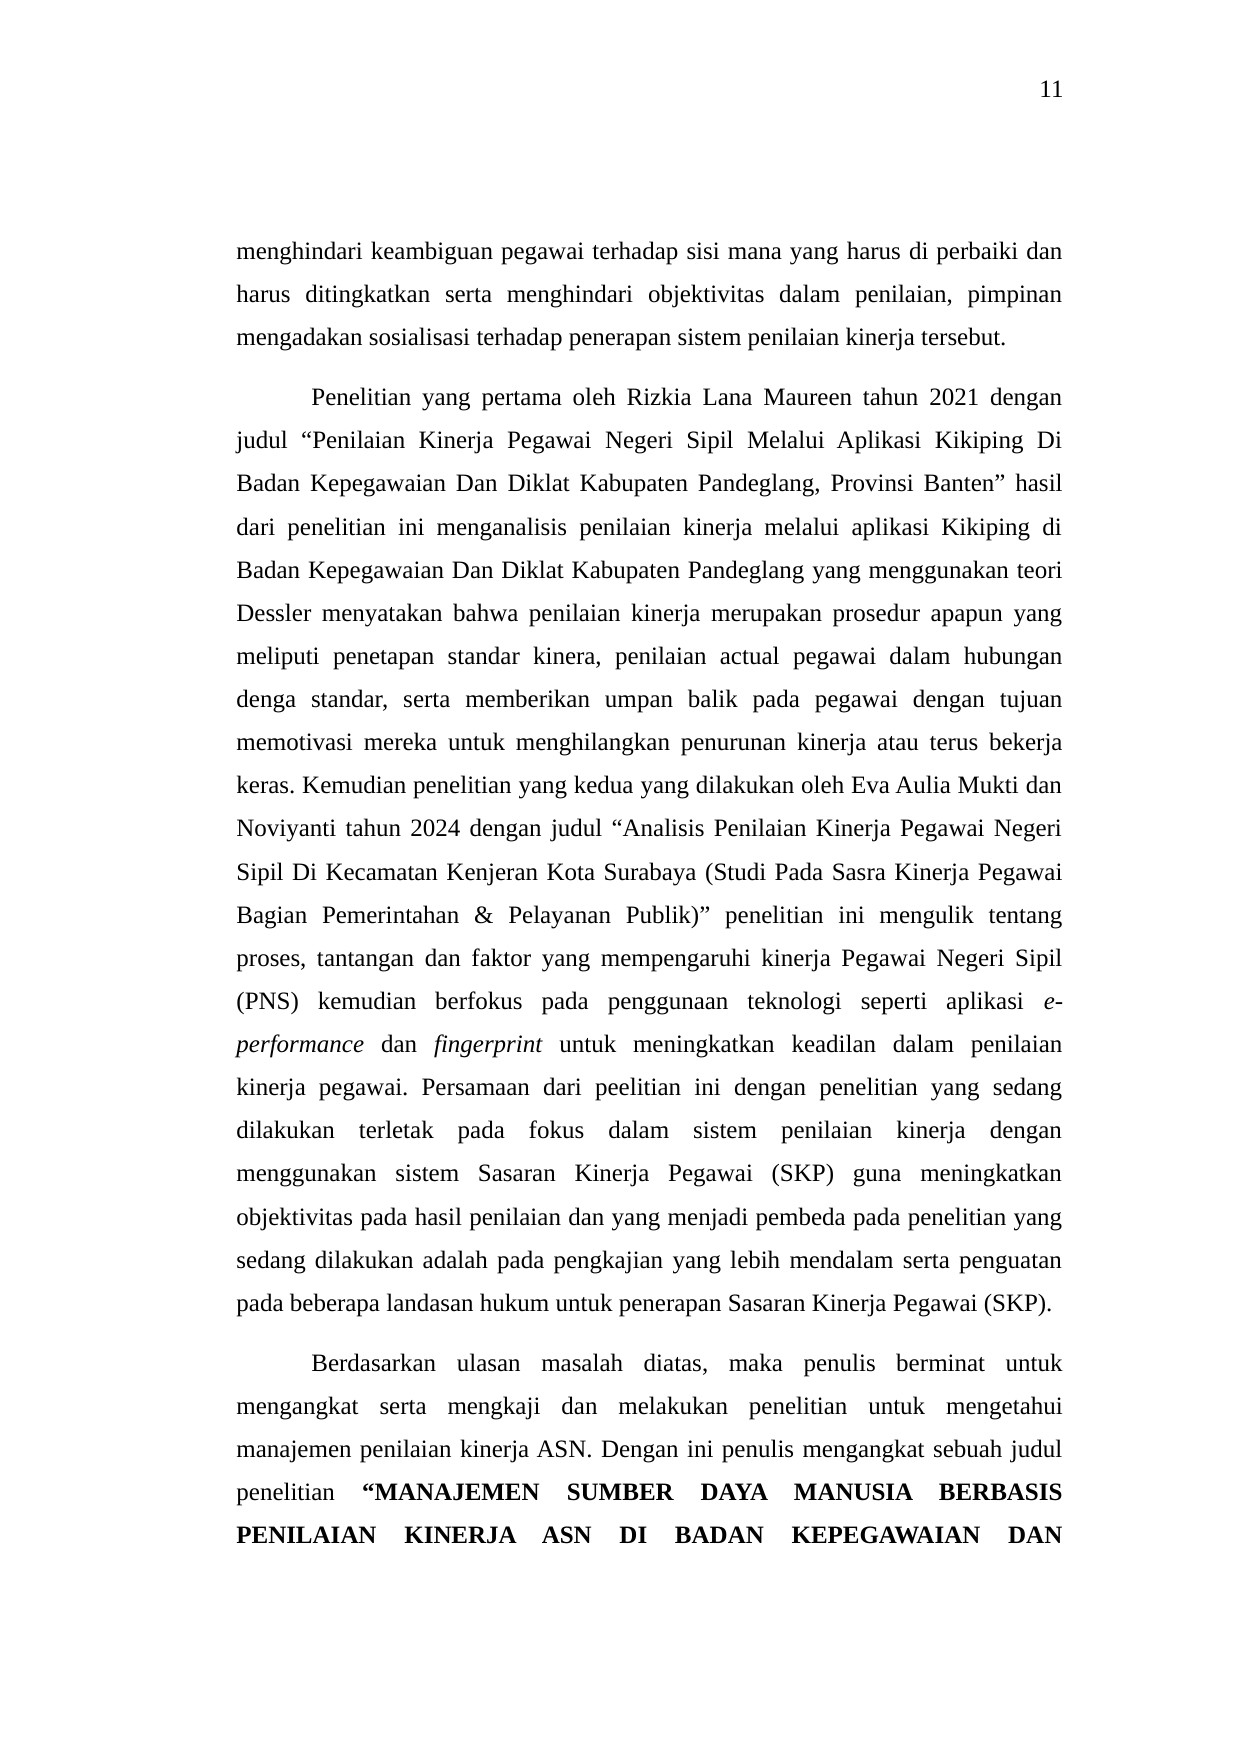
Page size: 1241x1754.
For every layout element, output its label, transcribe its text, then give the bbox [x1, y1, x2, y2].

text Penelitian yang pertama oleh Rizkia Lana Maureen tahun 2021 dengan judul “Penilaian Kinerja Pegawai Negeri Sipil Melalui Aplikasi Kikiping Di Badan Kepegawaian Dan Diklat Kabupaten Pandeglang, Provinsi Banten” hasil dari penelitian ini menganalisis penilaian kinerja melalui aplikasi Kikiping di Badan Kepegawaian Dan Diklat Kabupaten Pandeglang yang menggunakan teori Dessler menyatakan bahwa penilaian kinerja merupakan prosedur apapun yang meliputi penetapan standar kinera, penilaian actual pegawai dalam hubungan denga standar, serta memberikan umpan balik pada pegawai dengan tujuan memotivasi mereka untuk menghilangkan penurunan kinerja atau terus bekerja keras. Kemudian penelitian yang kedua yang dilakukan oleh Eva Aulia Mukti dan Noviyanti tahun 2024 dengan judul “Analisis Penilaian Kinerja Pegawai Negeri Sipil Di Kecamatan Kenjeran Kota Surabaya (Studi Pada Sasra Kinerja Pegawai Bagian Pemerintahan & Pelayanan Publik)” penelitian ini mengulik tentang proses, tantangan dan faktor yang mempengaruhi kinerja Pegawai Negeri Sipil (PNS) kemudian berfokus pada penggunaan teknologi seperti aplikasi e-performance dan fingerprint untuk meningkatkan keadilan dalam penilaian kinerja pegawai. Persamaan dari peelitian ini dengan penelitian yang sedang dilakukan terletak pada fokus dalam sistem penilaian kinerja dengan menggunakan sistem Sasaran Kinerja Pegawai (SKP) guna meningkatkan objektivitas pada hasil penilaian dan yang menjadi pembeda pada penelitian yang sedang dilakukan adalah pada pengkajian yang lebih mendalam serta penguatan pada beberapa landasan hukum untuk penerapan Sasaran Kinerja Pegawai (SKP). [236, 382, 1063, 1317]
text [236, 236, 1063, 351]
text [236, 1348, 1063, 1549]
